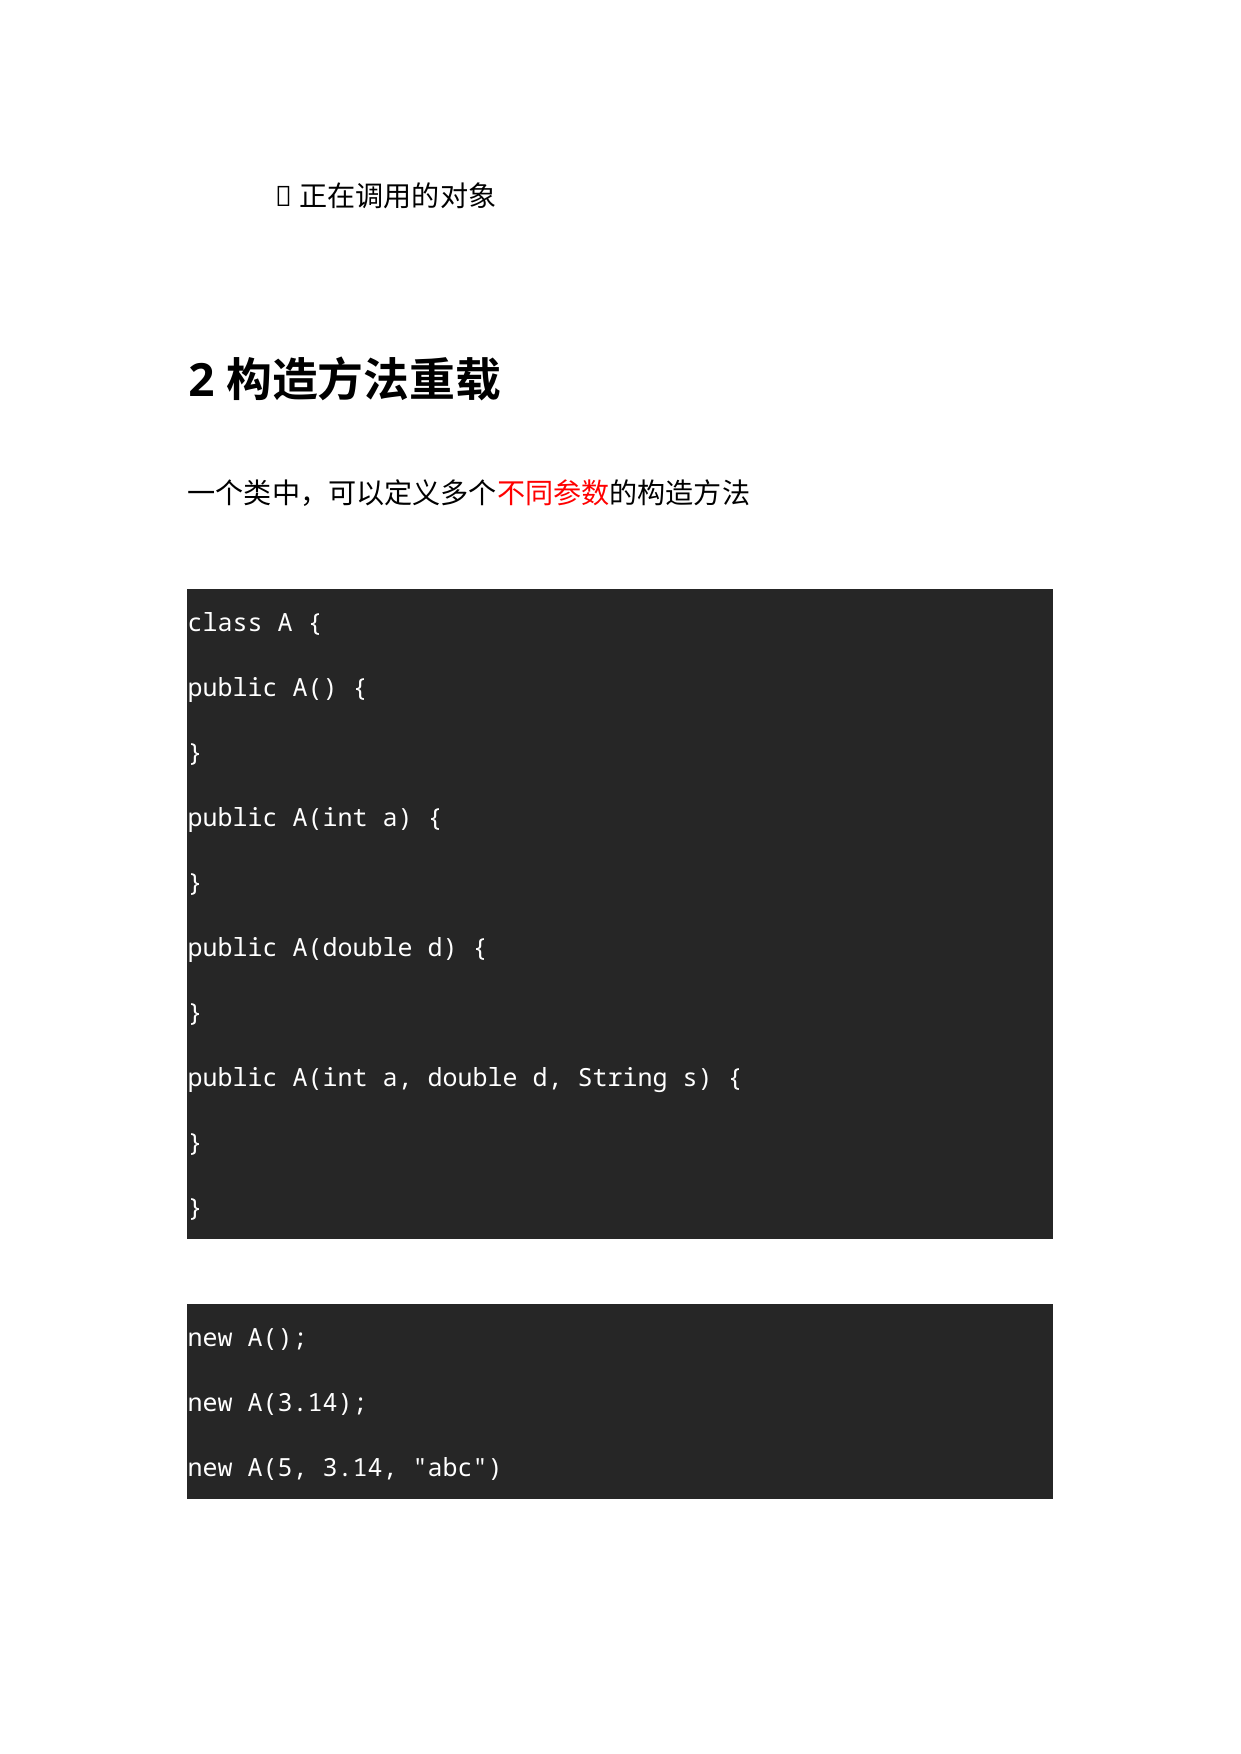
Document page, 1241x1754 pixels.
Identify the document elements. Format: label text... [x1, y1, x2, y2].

text 一个类中，可以定义多个不同参数的构造方法 [187, 459, 1053, 524]
text 2 构造方法重载 [187, 327, 1053, 425]
text public A(double d) { [187, 914, 1053, 979]
text new A(3.14); [187, 1369, 1053, 1434]
text } [187, 1109, 1053, 1174]
text } [187, 1174, 1053, 1239]
text } [187, 719, 1053, 784]
text class A { [187, 589, 1053, 654]
text public A(int a) { [187, 784, 1053, 849]
text } [187, 849, 1053, 914]
text } [187, 979, 1053, 1044]
text public A(int a, double d, String s) { [187, 1044, 1053, 1109]
text new A(5, 3.14, "abc") [187, 1434, 1053, 1499]
text public A() { [187, 654, 1053, 719]
text  正在调用的对象 [275, 162, 1053, 227]
text new A(); [187, 1304, 1053, 1369]
